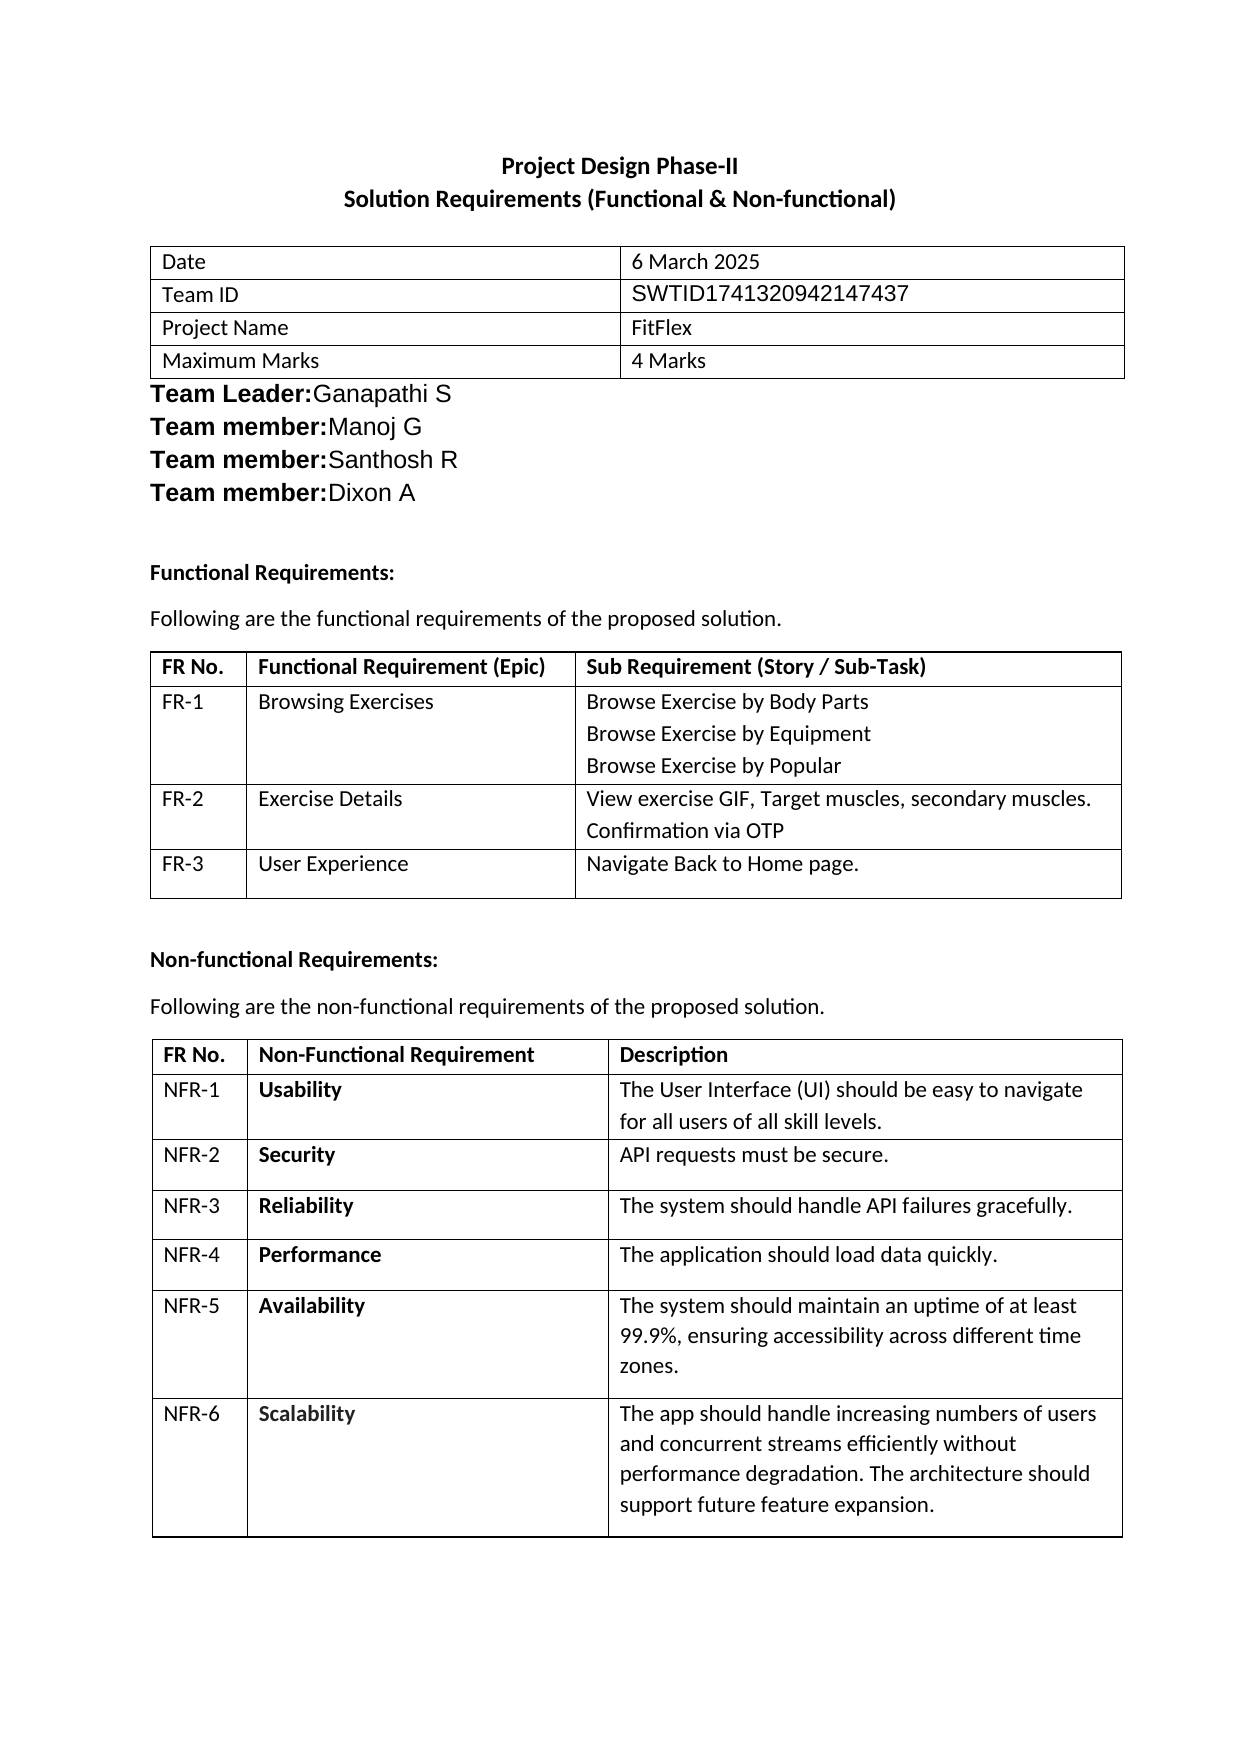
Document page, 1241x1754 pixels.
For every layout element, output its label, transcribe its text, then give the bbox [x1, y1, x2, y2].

table_cell SWTID1741320942147437 [621, 280, 1124, 312]
text Following are the functional requirements of the proposed solution. [150, 604, 1090, 633]
table_cell The app should handle increasing numbers of users and concurrent streams efficiently without performance degradation. The architecture should support future feature expansion. [609, 1399, 1122, 1536]
table_header Description [609, 1040, 1122, 1074]
table_cell Exercise Details [247, 785, 575, 848]
table_cell NFR-5 [153, 1291, 247, 1398]
table_cell Reliability [248, 1191, 608, 1239]
table_cell View exercise GIF, Target muscles, secondary muscles. Confirmation via OTP [576, 785, 1121, 848]
table_header Sub Requirement (Story / Sub-Task) [576, 653, 1121, 686]
text Team Leader:Ganapathi S [150, 379, 1090, 407]
text Team member:Manoj G [150, 412, 1090, 441]
table_cell Browse Exercise by Body Parts Browse Exercise by Equipment Browse Exercise by Popular [576, 687, 1121, 783]
table_cell FR-1 [151, 687, 246, 783]
table_cell Usability [248, 1075, 608, 1139]
text Team member:Dixon A [150, 478, 1090, 507]
text Following are the non-functional requirements of the proposed solution. [150, 992, 1090, 1020]
text Non-functional Requirements: [150, 945, 1090, 973]
table_header Non-Functional Requirement [248, 1040, 608, 1074]
table_cell FR-3 [151, 850, 246, 897]
text Functional Requirements: [150, 558, 1090, 586]
table_cell Scalability [248, 1399, 608, 1536]
table_header FR No. [153, 1040, 247, 1074]
text Team member:Santhosh R [150, 445, 1090, 473]
table_cell FitFlex [621, 313, 1124, 345]
table_cell 4 Marks [621, 346, 1124, 378]
table_cell Team ID [151, 280, 620, 312]
text Project Design Phase-II [150, 150, 1090, 181]
table_cell The User Interface (UI) should be easy to navigate for all users of all skill levels. [609, 1075, 1122, 1139]
text Solution Requirements (Functional & Non-functional) [150, 183, 1090, 213]
table_cell NFR-6 [153, 1399, 247, 1536]
table_cell NFR-2 [153, 1140, 247, 1190]
table_cell Performance [248, 1240, 608, 1290]
table_cell NFR-3 [153, 1191, 247, 1239]
table_cell Availability [248, 1291, 608, 1398]
table_cell NFR-1 [153, 1075, 247, 1139]
table_cell NFR-4 [153, 1240, 247, 1290]
table_cell User Experience [247, 850, 575, 897]
table_header 6 March 2025 [621, 247, 1124, 279]
table_cell Security [248, 1140, 608, 1190]
table_cell FR-2 [151, 785, 246, 848]
table_header Date [151, 247, 620, 279]
table_cell Browsing Exercises [247, 687, 575, 783]
table_cell Navigate Back to Home page. [576, 850, 1121, 897]
table_cell The system should maintain an uptime of at least 99.9%, ensuring accessibility across different time zones. [609, 1291, 1122, 1398]
table_cell Maximum Marks [151, 346, 620, 378]
table_cell Project Name [151, 313, 620, 345]
table_header FR No. [151, 653, 246, 686]
table_cell The application should load data quickly. [609, 1240, 1122, 1290]
table_cell The system should handle API failures gracefully. [609, 1191, 1122, 1239]
table_header Functional Requirement (Epic) [247, 653, 575, 686]
table_cell API requests must be secure. [609, 1140, 1122, 1190]
